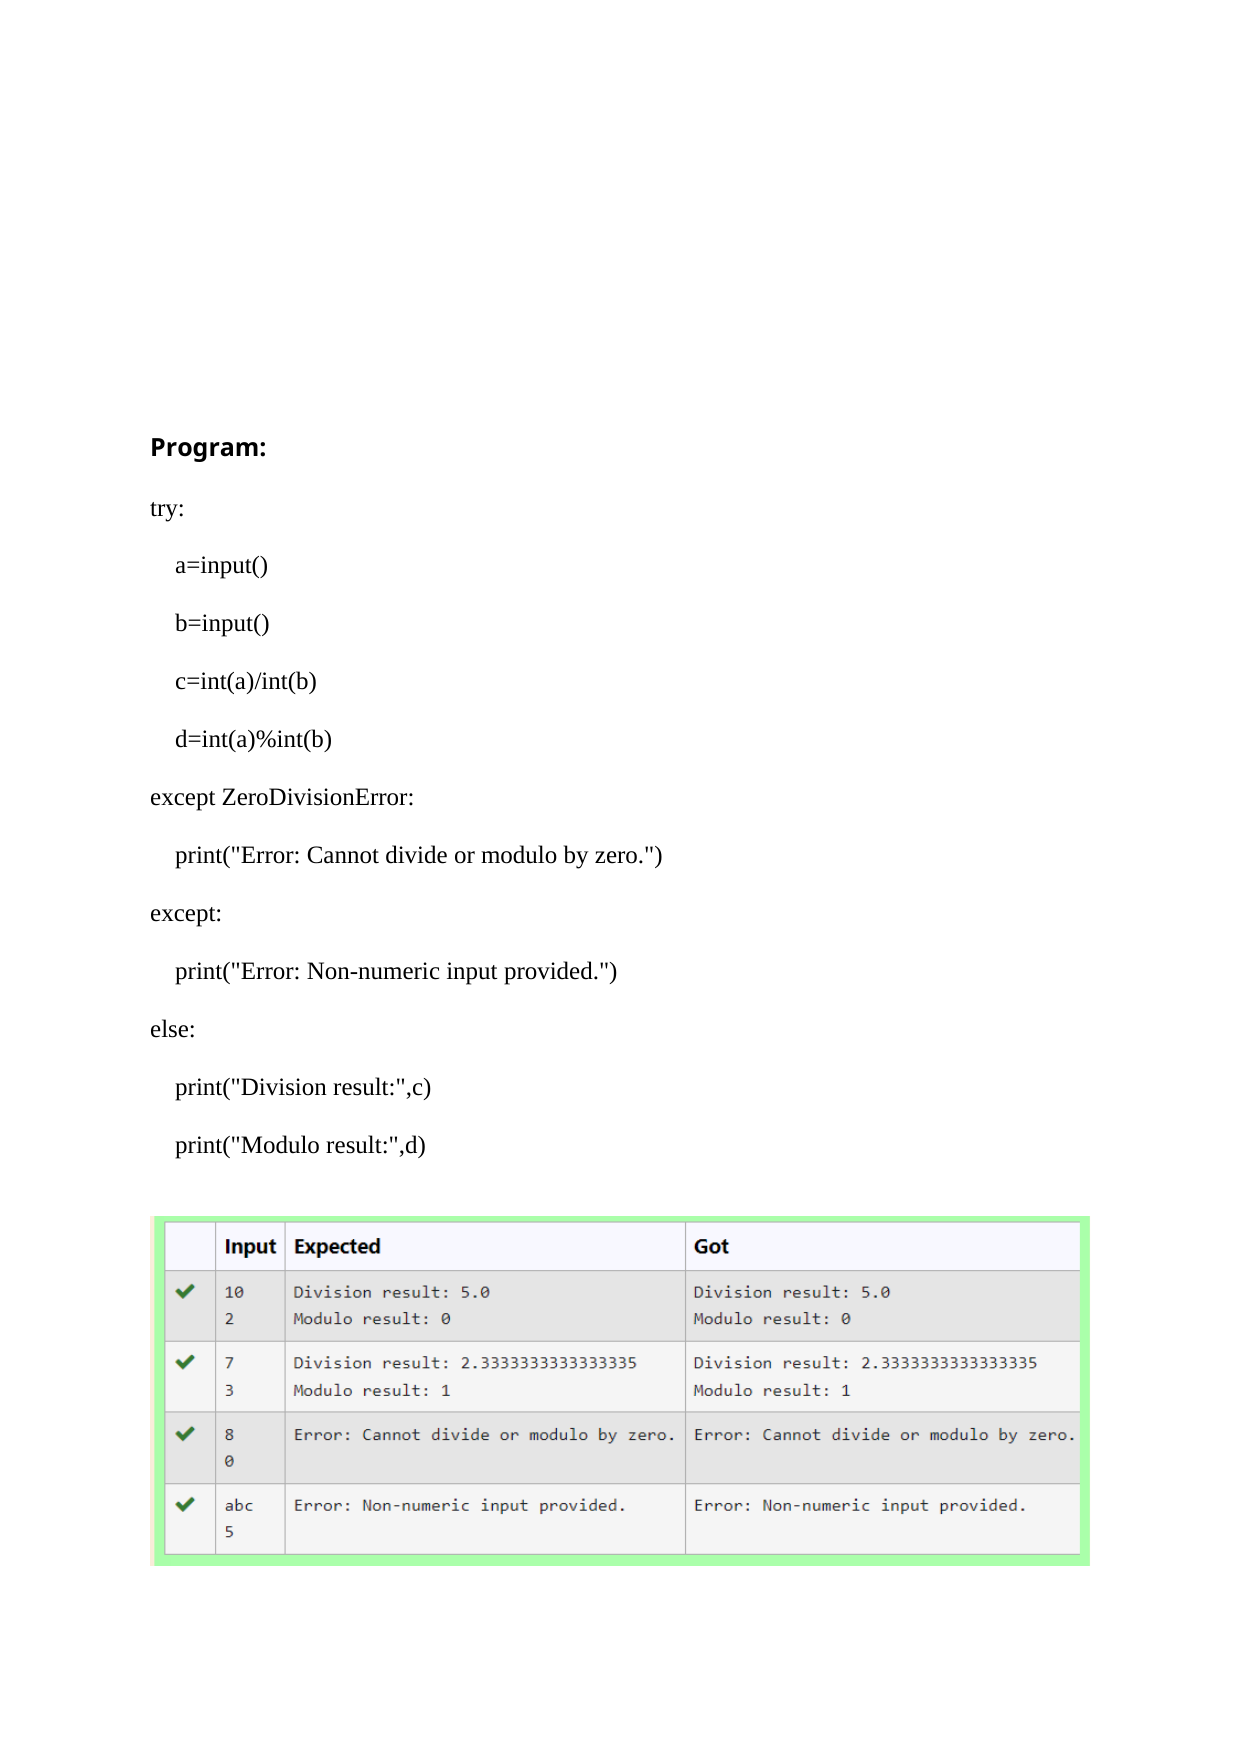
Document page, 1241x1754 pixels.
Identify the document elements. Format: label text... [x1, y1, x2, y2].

text Program: [150, 429, 1090, 463]
text print("Modulo result:",d) [150, 1130, 1090, 1158]
text print("Error: Non-numeric input provided.") [150, 956, 1090, 985]
text else: [150, 1014, 1090, 1043]
text except ZeroDivisionError: [150, 782, 1090, 811]
text print("Error: Cannot divide or modulo by zero.") [150, 840, 1090, 869]
text d=int(a)%int(b) [150, 724, 1090, 753]
text b=input() [150, 608, 1090, 637]
text a=input() [150, 551, 1090, 579]
picture [150, 1216, 1091, 1566]
text print("Division result:",c) [150, 1072, 1090, 1101]
text c=int(a)/int(b) [150, 666, 1090, 695]
text except: [150, 898, 1090, 927]
text try: [150, 493, 1090, 521]
